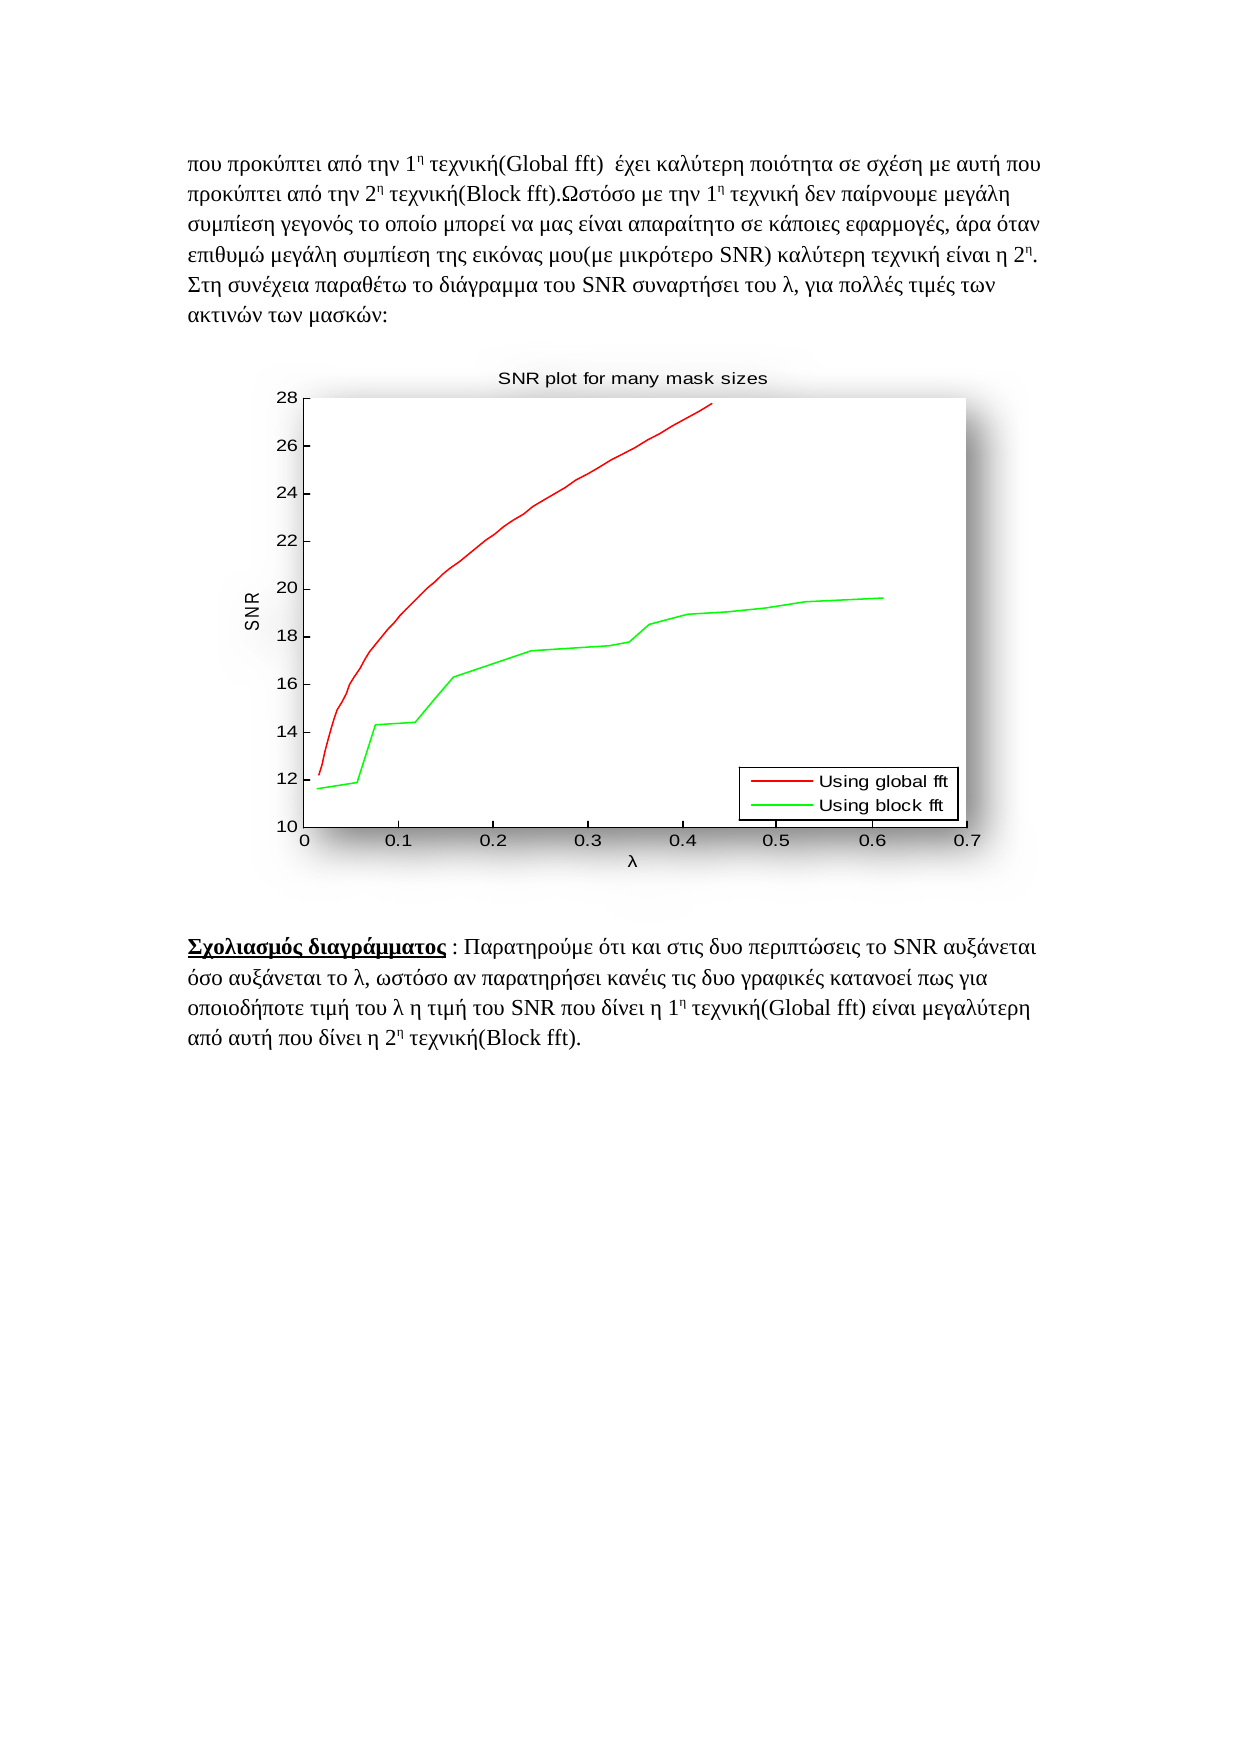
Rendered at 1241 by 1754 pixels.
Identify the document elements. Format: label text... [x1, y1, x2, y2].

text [187, 150, 1053, 327]
text Σχολιασμός διαγράμματος : Παρατηρούμε ότι και στις δυο περιπτώσεις το SNR αυξάνεται όσο αυξάνεται το λ, ωστόσο αν παρατηρήσει κανέις τις δυο γραφικές κατανοεί πως για οποιοδήποτε τιμή του λ η τιμή του SNR που δίνει η 1η τεχνική(Global fft) είναι μεγαλύτερη από αυτή που δίνει η 2η τεχνική(Block fft). [187, 933, 1053, 1050]
